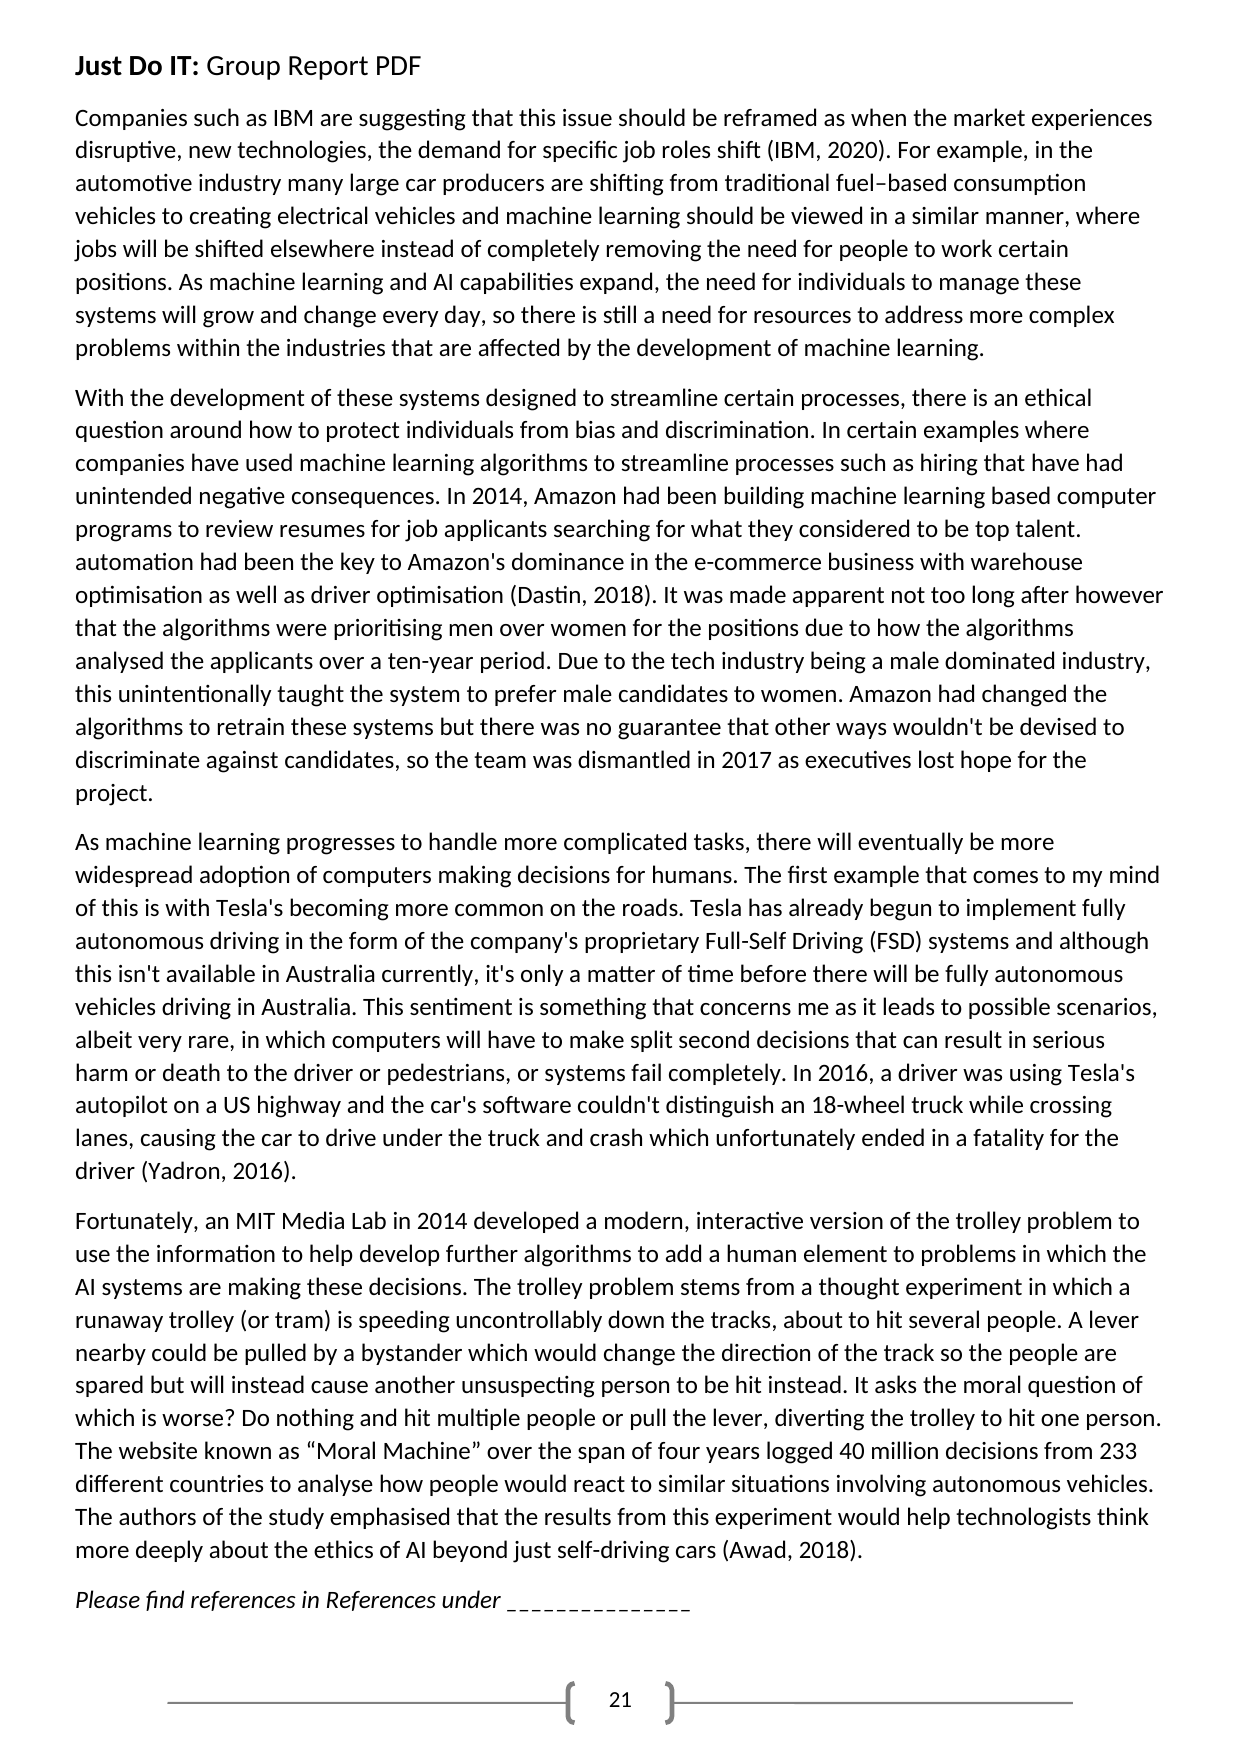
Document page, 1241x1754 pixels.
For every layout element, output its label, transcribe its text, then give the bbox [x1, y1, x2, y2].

text Fortunately, an MIT Media Lab in 2014 developed a modern, interactive version of the trolley problem to use the information to help develop further algorithms to add a human element to problems in which the AI systems are making these decisions. The trolley problem stems from a thought experiment in which a runaway trolley (or tram) is speeding uncontrollably down the tracks, about to hit several people. A lever nearby could be pulled by a bystander which would change the direction of the track so the people are spared but will instead cause another unsuspecting person to be hit instead. It asks the moral question of which is worse? Do nothing and hit multiple people or pull the lever, diverting the trolley to hit one person. The website known as “Moral Machine” over the span of four years logged 40 million decisions from 233 different countries to analyse how people would react to similar situations involving autonomous vehicles. The authors of the study emphasised that the results from this experiment would help technologists think more deeply about the ethics of AI beyond just self-driving cars (Awad, 2018). [75, 1205, 1165, 1565]
text With the development of these systems designed to streamline certain processes, there is an ethical question around how to protect individuals from bias and discrimination. In certain examples where companies have used machine learning algorithms to streamline processes such as hiring that have had unintended negative consequences. In 2014, Amazon had been building machine learning based computer programs to review resumes for job applicants searching for what they considered to be top talent. automation had been the key to Amazon's dominance in the e-commerce business with warehouse optimisation as well as driver optimisation (Dastin, 2018). It was made apparent not too long after however that the algorithms were prioritising men over women for the positions due to how the algorithms analysed the applicants over a ten-year period. Due to the tech industry being a male dominated industry, this unintentionally taught the system to prefer male candidates to women. Amazon had changed the algorithms to retrain these systems but there was no guarantee that other ways wouldn't be devised to discriminate against candidates, so the team was dismantled in 2017 as executives lost hope for the project. [75, 382, 1165, 807]
text As machine learning progresses to handle more complicated tasks, there will eventually be more widespread adoption of computers making decisions for humans. The first example that comes to my mind of this is with Tesla's becoming more common on the roads. Tesla has already begun to implement fully autonomous driving in the form of the company's proprietary Full-Self Driving (FSD) systems and although this isn't available in Australia currently, it's only a matter of time before there will be fully autonomous vehicles driving in Australia. This sentiment is something that concerns me as it leads to possible scenarios, albeit very rare, in which computers will have to make split second decisions that can result in serious harm or death to the driver or pedestrians, or systems fail completely. In 2016, a driver was using Tesla's autopilot on a US highway and the car's software couldn't distinguish an 18-wheel truck while crossing lanes, causing the car to drive under the truck and crash which unfortunately ended in a fatality for the driver (Yadron, 2016). [75, 826, 1165, 1186]
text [75, 102, 1165, 363]
text Please find references in References under _______________ [75, 1584, 1165, 1614]
